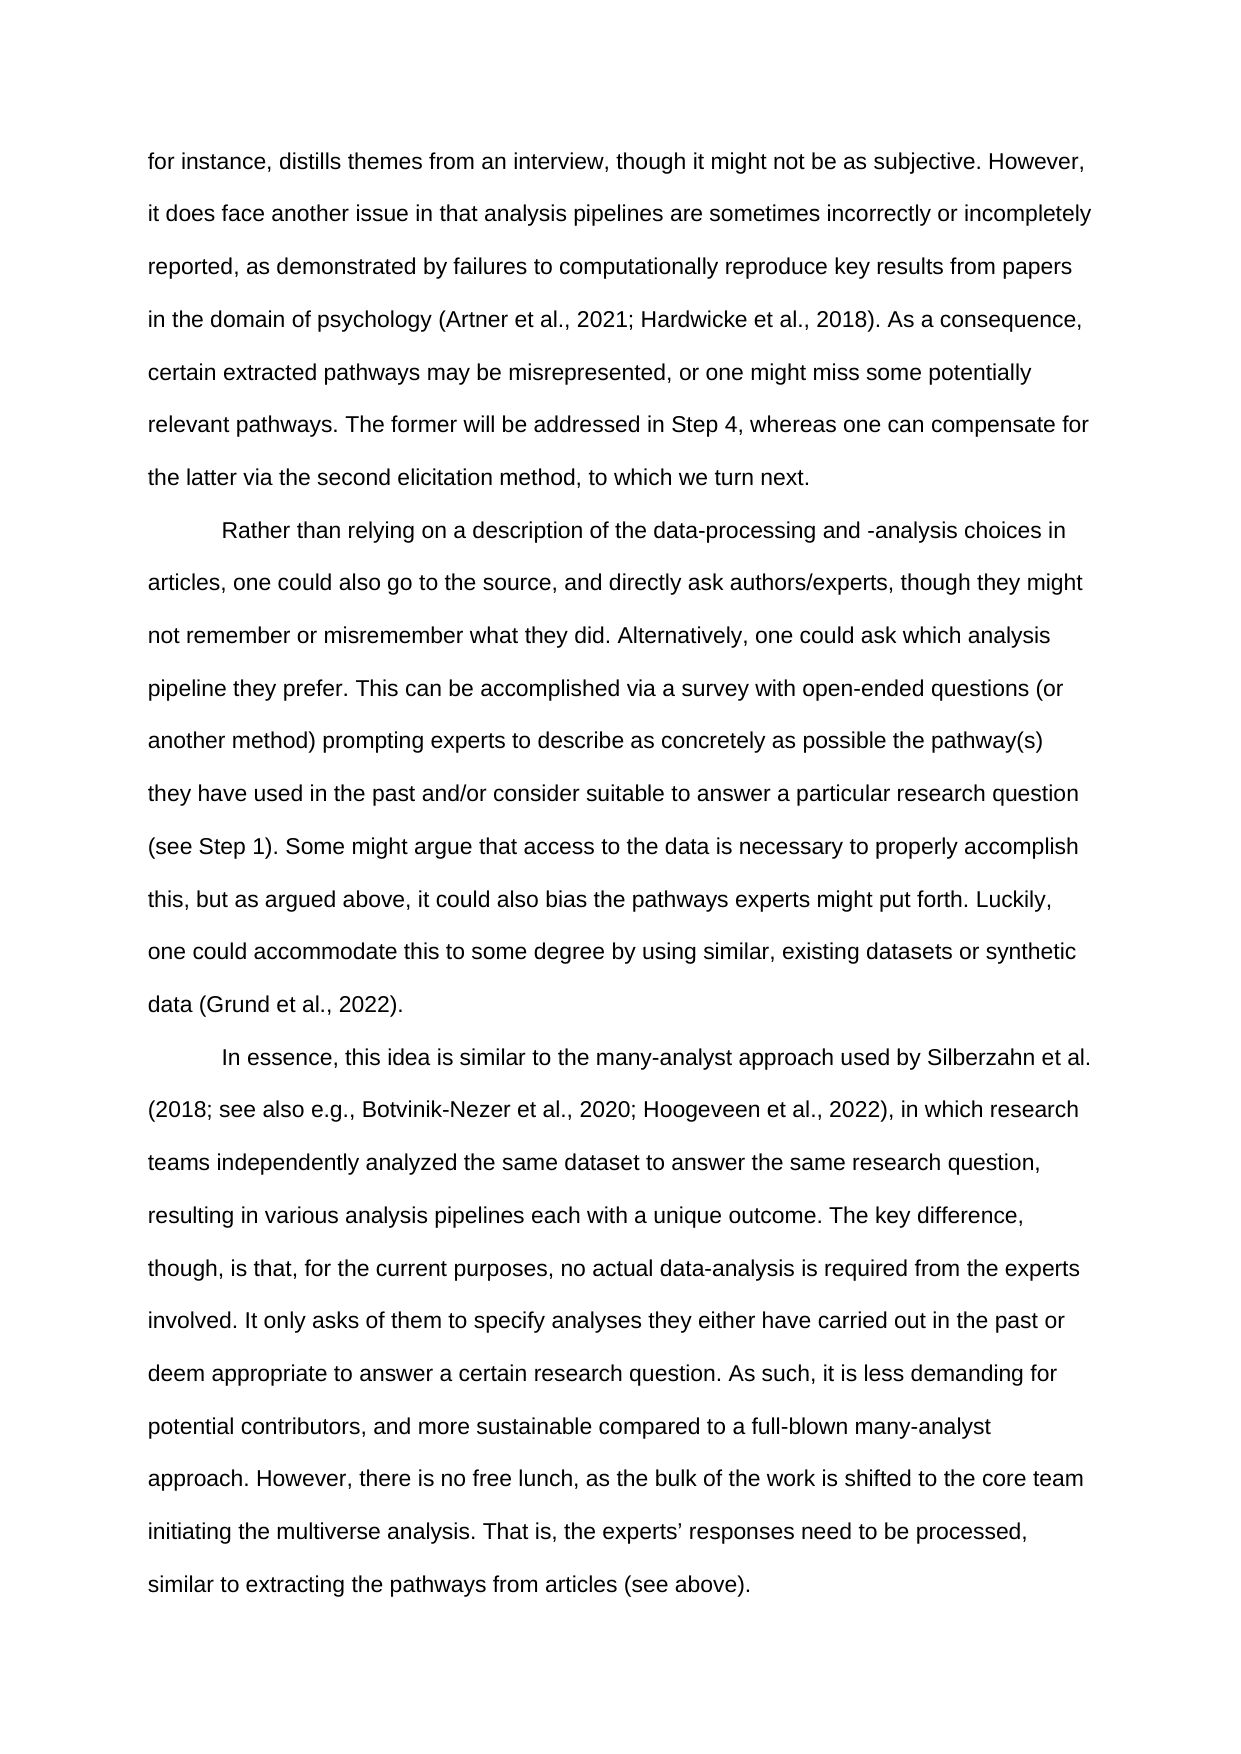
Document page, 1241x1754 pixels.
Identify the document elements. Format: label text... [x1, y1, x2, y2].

text In essence, this idea is similar to the many-analyst approach used by Silberzahn et al. (2018; see also e.g., Botvinik-Nezer et al., 2020; Hoogeveen et al., 2022), in which research teams independently analyzed the same dataset to answer the same research question, resulting in various analysis pipelines each with a unique outcome. The key difference, though, is that, for the current purposes, no actual data-analysis is required from the experts involved. It only asks of them to specify analyses they either have carried out in the past or deem appropriate to answer a certain research question. As such, it is less demanding for potential contributors, and more sustainable compared to a full-blown many-analyst approach. However, there is no free lunch, as the bulk of the work is shifted to the core team initiating the multiverse analysis. That is, the experts’ responses need to be processed, similar to extracting the pathways from articles (see above). [148, 1044, 1093, 1597]
text Rather than relying on a description of the data-processing and -analysis choices in articles, one could also go to the source, and directly ask authors/experts, though they might not remember or misremember what they did. Alternatively, one could ask which analysis pipeline they prefer. This can be accomplished via a survey with open-ended questions (or another method) prompting experts to describe as concretely as possible the pathway(s) they have used in the past and/or consider suitable to answer a particular research question (see Step 1). Some might argue that access to the data is necessary to properly accomplish this, but as argued above, it could also bias the pathways experts might put forth. Luckily, one could accommodate this to some degree by using similar, existing datasets or synthetic data (Grund et al., 2022). [148, 517, 1093, 1017]
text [148, 148, 1093, 490]
